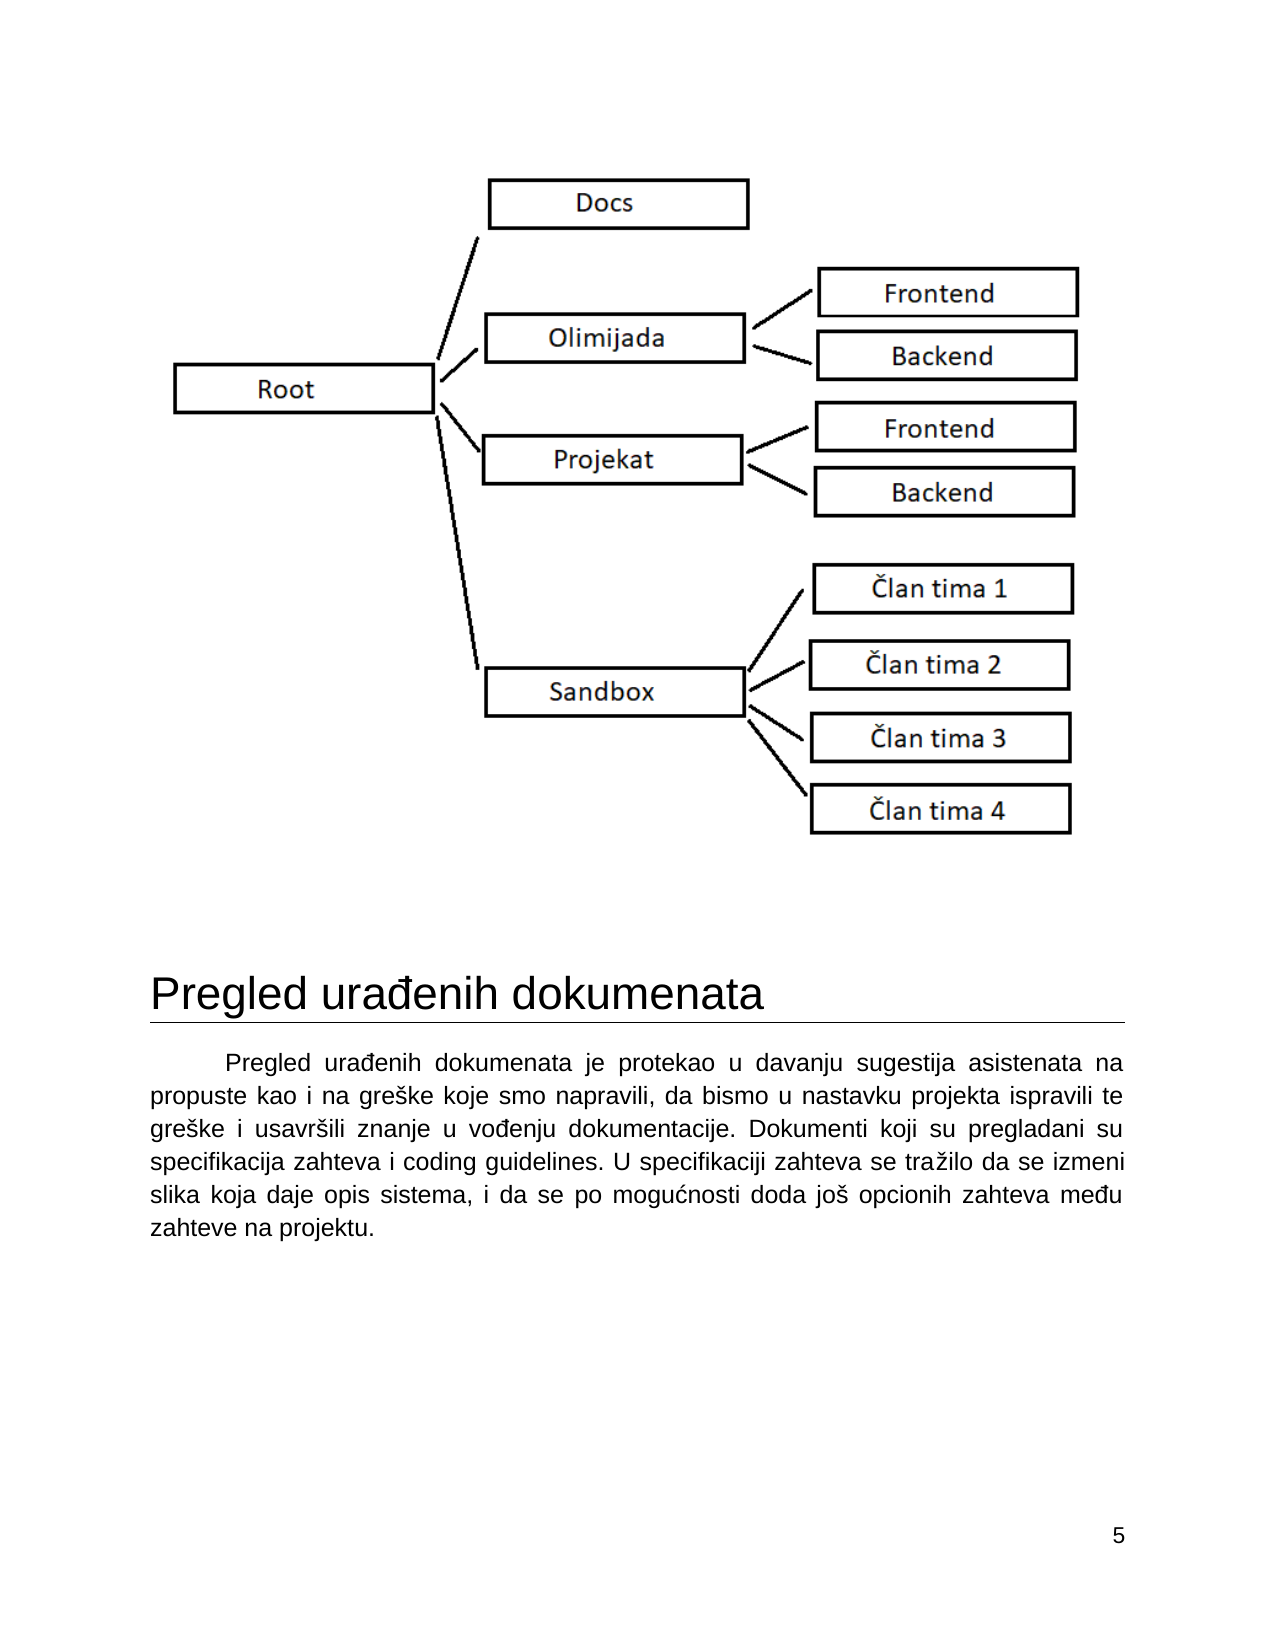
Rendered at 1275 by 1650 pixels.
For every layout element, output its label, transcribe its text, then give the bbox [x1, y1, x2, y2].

picture [150, 150, 1125, 874]
text Pregled urađenih dokumenata [150, 967, 1125, 1022]
text Pregled urađenih dokumenata je protekao u davanju sugestija asistenata na propuste kao i na greške koje smo napravili, da bismo u nastavku projekta ispravili te greške i usavršili znanje u vođenju dokumentacije. Dokumenti koji su pregladani su specifikacija zahteva i coding guidelines. U specifikaciji zahteva se tražilo da se izmeni slika koja daje opis sistema, i da se po mogućnosti doda još opcionih zahteva među zahteve na projektu. [150, 1048, 1125, 1242]
